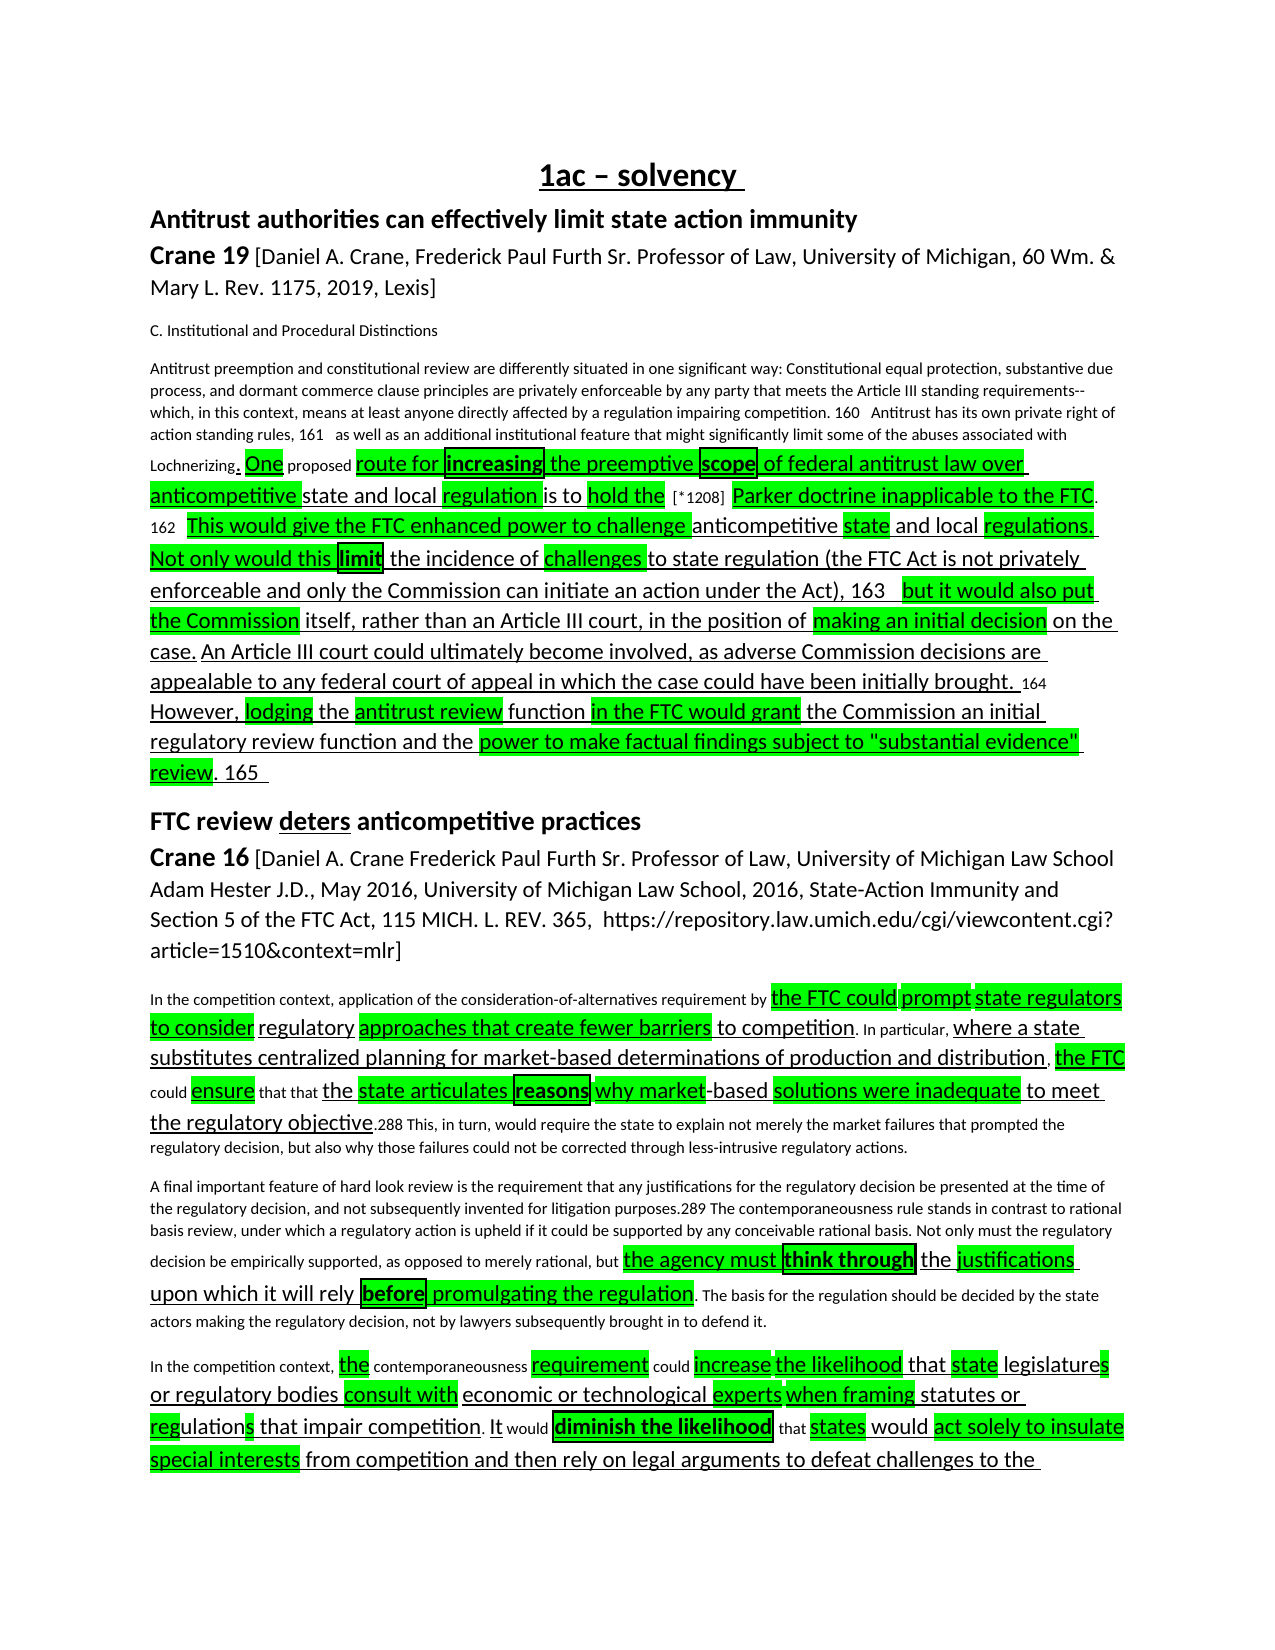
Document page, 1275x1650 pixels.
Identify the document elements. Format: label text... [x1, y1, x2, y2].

text Antitrust authorities can effectively limit state action immunity [150, 202, 1125, 235]
text 1ac – solvency [150, 154, 1125, 195]
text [150, 1350, 1125, 1473]
text Crane 19 [Daniel A. Crane, Frederick Paul Furth Sr. Professor of Law, University of Michigan, 60 Wm. & Mary L. Rev. 1175, 2019, Lexis] [150, 238, 1125, 301]
text A final important feature of hard look review is the requirement that any justifications for the regulatory decision be presented at the time of the regulatory decision, and not subsequently invented for litigation purposes.289 The contemporaneousness rule stands in contrast to rational basis review, under which a regulatory action is upheld if it could be supported by any conceivable rational basis. Not only must the regulatory decision be empirically supported, as opposed to merely rational, but the agency must think through the justifications upon which it will rely before promulgating the regulation. The basis for the regulation should be decided by the state actors making the regulatory decision, not by lawyers subsequently brought in to defend it. [150, 1176, 1125, 1331]
text C. Institutional and Procedural Distinctions [150, 320, 1125, 340]
text Antitrust preemption and constitutional review are differently situated in one significant way: Constitutional equal protection, substantive due process, and dormant commerce clause principles are privately enforceable by any party that meets the Article III standing requirements--which, in this context, means at least anyone directly affected by a regulation impairing competition. 160 Antitrust has its own private right of action standing rules, 161 as well as an additional institutional feature that might significantly limit some of the abuses associated with Lochnerizing. One proposed route for increasing the preemptive scope of federal antitrust law over anticompetitive state and local regulation is to hold the [*1208] Parker doctrine inapplicable to the FTC. 162 This would give the FTC enhanced power to challenge anticompetitive state and local regulations. Not only would this limit the incidence of challenges to state regulation (the FTC Act is not privately enforceable and only the Commission can initiate an action under the Act), 163 but it would also put the Commission itself, rather than an Article III court, in the position of making an initial decision on the case. An Article III court could ultimately become involved, as adverse Commission decisions are appealable to any federal court of appeal in which the case could have been initially brought. 164 However, lodging the antitrust review function in the FTC would grant the Commission an initial regulatory review function and the power to make factual findings subject to "substantial evidence" review. 165 [150, 358, 1125, 786]
text Crane 16 [Daniel A. Crane Frederick Paul Furth Sr. Professor of Law, University of Michigan Law School Adam Hester J.D., May 2016, University of Michigan Law School, 2016, State-Action Immunity and Section 5 of the FTC Act, 115 MICH. L. REV. 365, https://repository.law.umich.edu/cgi/viewcontent.cgi?article=1510&context=mlr] [150, 840, 1125, 964]
text FTC review deters anticompetitive practices [150, 804, 1125, 838]
text In the competition context, application of the consideration-of-alternatives requirement by the FTC could prompt state regulators to consider regulatory approaches that create fewer barriers to competition. In particular, where a state substitutes centralized planning for market-based determinations of production and distribution, the FTC could ensure that that the state articulates reasons why market-based solutions were inadequate to meet the regulatory objective.288 This, in turn, would require the state to explain not merely the market failures that prompted the regulatory decision, but also why those failures could not be corrected through less-intrusive regulatory actions. [150, 983, 1125, 1158]
